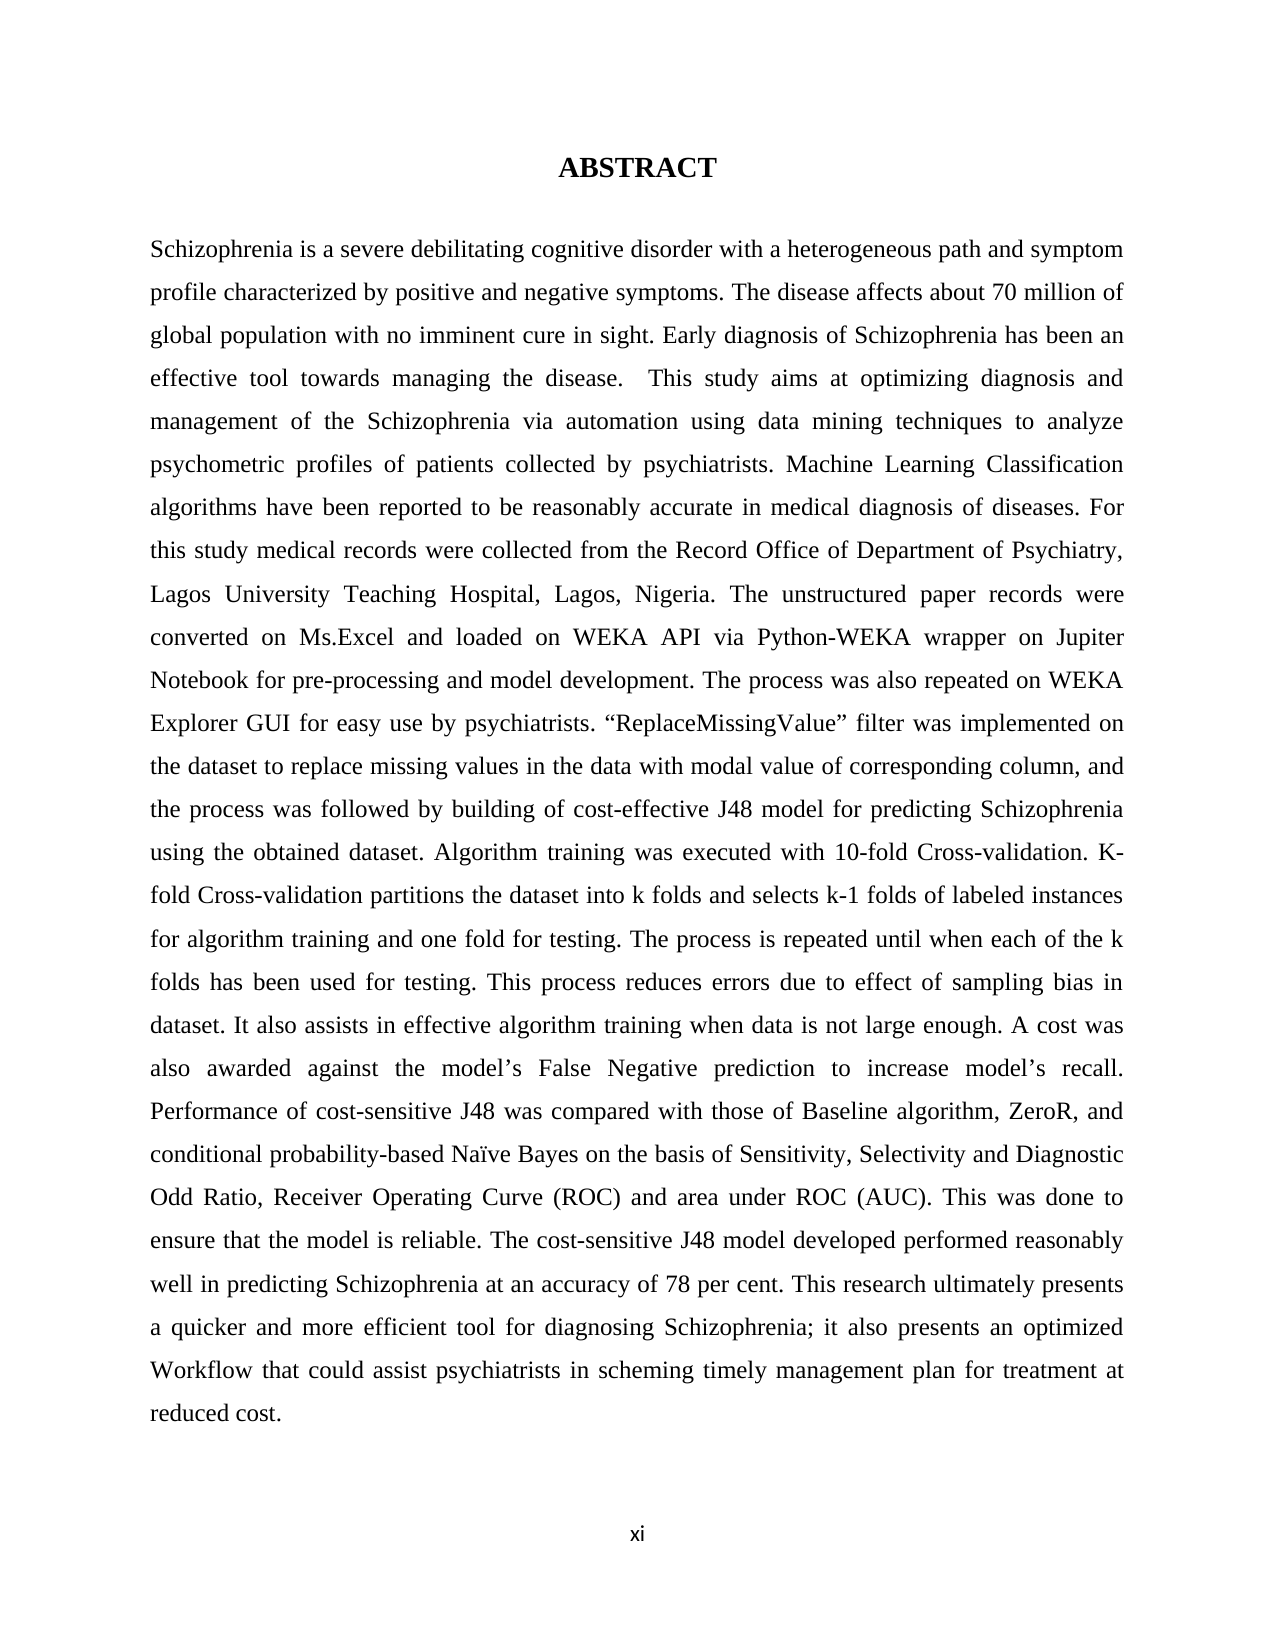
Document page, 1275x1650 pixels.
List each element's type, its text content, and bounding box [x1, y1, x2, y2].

text ABSTRACT [150, 150, 1125, 183]
text Schizophrenia is a severe debilitating cognitive disorder with a heterogeneous path and symptom profile characterized by positive and negative symptoms. The disease affects about 70 million of global population with no imminent cure in sight. Early diagnosis of Schizophrenia has been an effective tool towards managing the disease. This study aims at optimizing diagnosis and management of the Schizophrenia via automation using data mining techniques to analyze psychometric profiles of patients collected by psychiatrists. Machine Learning Classification algorithms have been reported to be reasonably accurate in medical diagnosis of diseases. For this study medical records were collected from the Record Office of Department of Psychiatry, Lagos University Teaching Hospital, Lagos, Nigeria. The unstructured paper records were converted on Ms.Excel and loaded on WEKA API via Python-WEKA wrapper on Jupiter Notebook for pre-processing and model development. The process was also repeated on WEKA Explorer GUI for easy use by psychiatrists. “ReplaceMissingValue” filter was implemented on the dataset to replace missing values in the data with modal value of corresponding column, and the process was followed by building of cost-effective J48 model for predicting Schizophrenia using the obtained dataset. Algorithm training was executed with 10-fold Cross-validation. K-fold Cross-validation partitions the dataset into k folds and selects k-1 folds of labeled instances for algorithm training and one fold for testing. The process is repeated until when each of the k folds has been used for testing. This process reduces errors due to effect of sampling bias in dataset. It also assists in effective algorithm training when data is not large enough. A cost was also awarded against the model’s False Negative prediction to increase model’s recall. Performance of cost-sensitive J48 was compared with those of Baseline algorithm, ZeroR, and conditional probability-based Naïve Bayes on the basis of Sensitivity, Selectivity and Diagnostic Odd Ratio, Receiver Operating Curve (ROC) and area under ROC (AUC). This was done to ensure that the model is reliable. The cost-sensitive J48 model developed performed reasonably well in predicting Schizophrenia at an accuracy of 78 per cent. This research ultimately presents a quicker and more efficient tool for diagnosing Schizophrenia; it also presents an optimized Workflow that could assist psychiatrists in scheming timely management plan for treatment at reduced cost. [150, 234, 1125, 1427]
